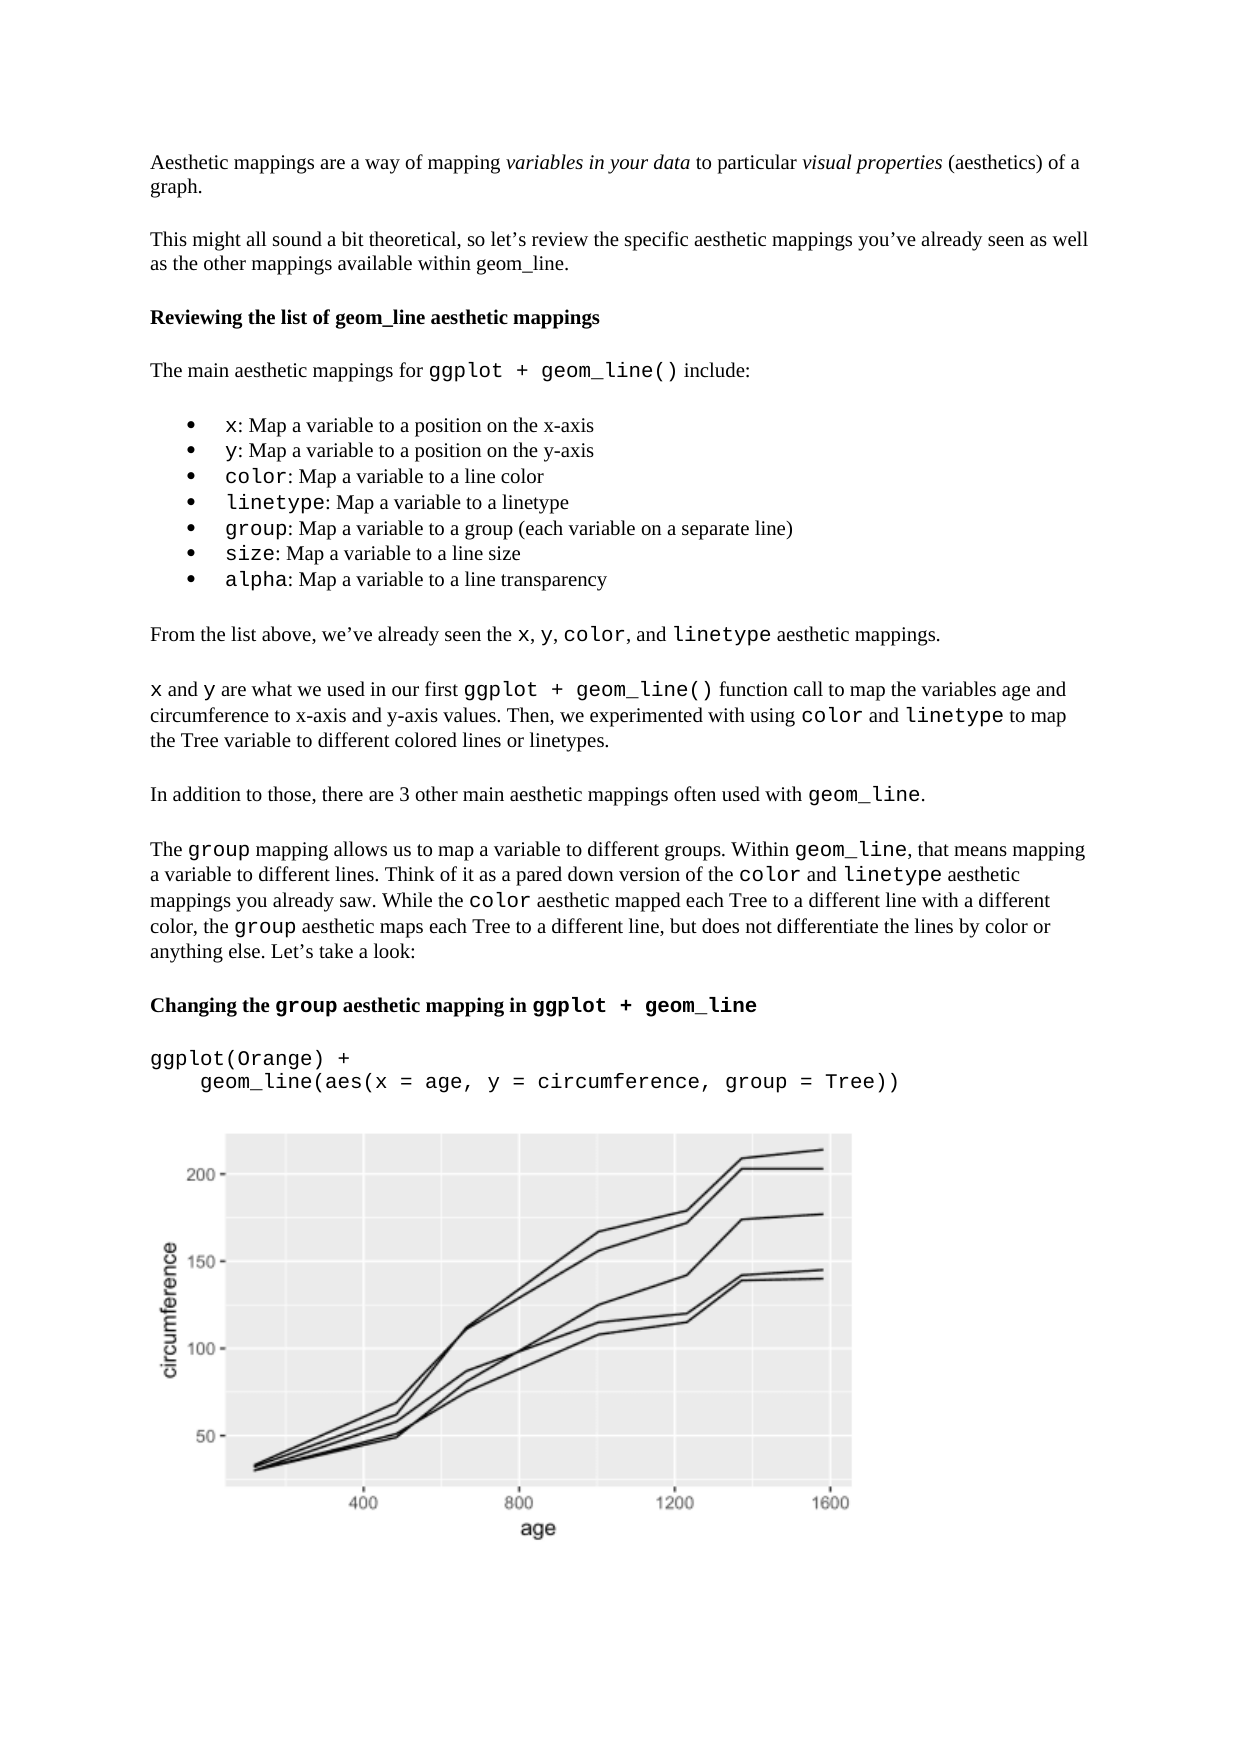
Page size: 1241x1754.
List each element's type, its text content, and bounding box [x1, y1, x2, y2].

text In addition to those, there are 3 other main aesthetic mappings often used with geom_line. [150, 782, 1090, 807]
list x: Map a variable to a position on the x-axis [187, 413, 1090, 438]
text x and y are what we used in our first ggplot + geom_line() function call to map the variables age and circumference to x-axis and y-axis values. Then, we experimented with using color and linetype to map the Tree variable to different colored lines or linetypes. [150, 677, 1090, 752]
list color: Map a variable to a line color [187, 464, 1090, 490]
text Changing the group aesthetic mapping in ggplot + geom_line [150, 993, 1090, 1018]
text Reviewing the list of geom_line aesthetic mappings [150, 304, 1090, 329]
text geom_line(aes(x = age, y = circumference, group = Tree)) [150, 1071, 1090, 1095]
list group: Map a variable to a group (each variable on a separate line) [187, 516, 1090, 541]
list y: Map a variable to a position on the y-axis [187, 438, 1090, 464]
list linetype: Map a variable to a linetype [187, 490, 1090, 516]
text ggplot(Orange) + [150, 1047, 1090, 1071]
text The main aesthetic mappings for ggplot + geom_line() include: [150, 358, 1090, 383]
list alpha: Map a variable to a line transparency [187, 567, 1090, 593]
picture [150, 1123, 863, 1551]
text From the list above, we’ve already seen the x, y, color, and linetype aesthetic mappings. [150, 622, 1090, 648]
text Aesthetic mappings are a way of mapping variables in your data to particular visual properties (aesthetics) of a graph. [150, 150, 1090, 198]
list size: Map a variable to a line size [187, 541, 1090, 567]
text This might all sound a bit theoretical, so let’s review the specific aesthetic mappings you’ve already seen as well as the other mappings available within geom_line. [150, 227, 1090, 275]
text The group mapping allows us to map a variable to different groups. Within geom_line, that means mapping a variable to different lines. Think of it as a pared down version of the color and linetype aesthetic mappings you already saw. While the color aesthetic mapped each Tree to a different line with a different color, the group aesthetic maps each Tree to a different line, but does not differentiate the lines by color or anything else. Let’s take a look: [150, 836, 1090, 963]
